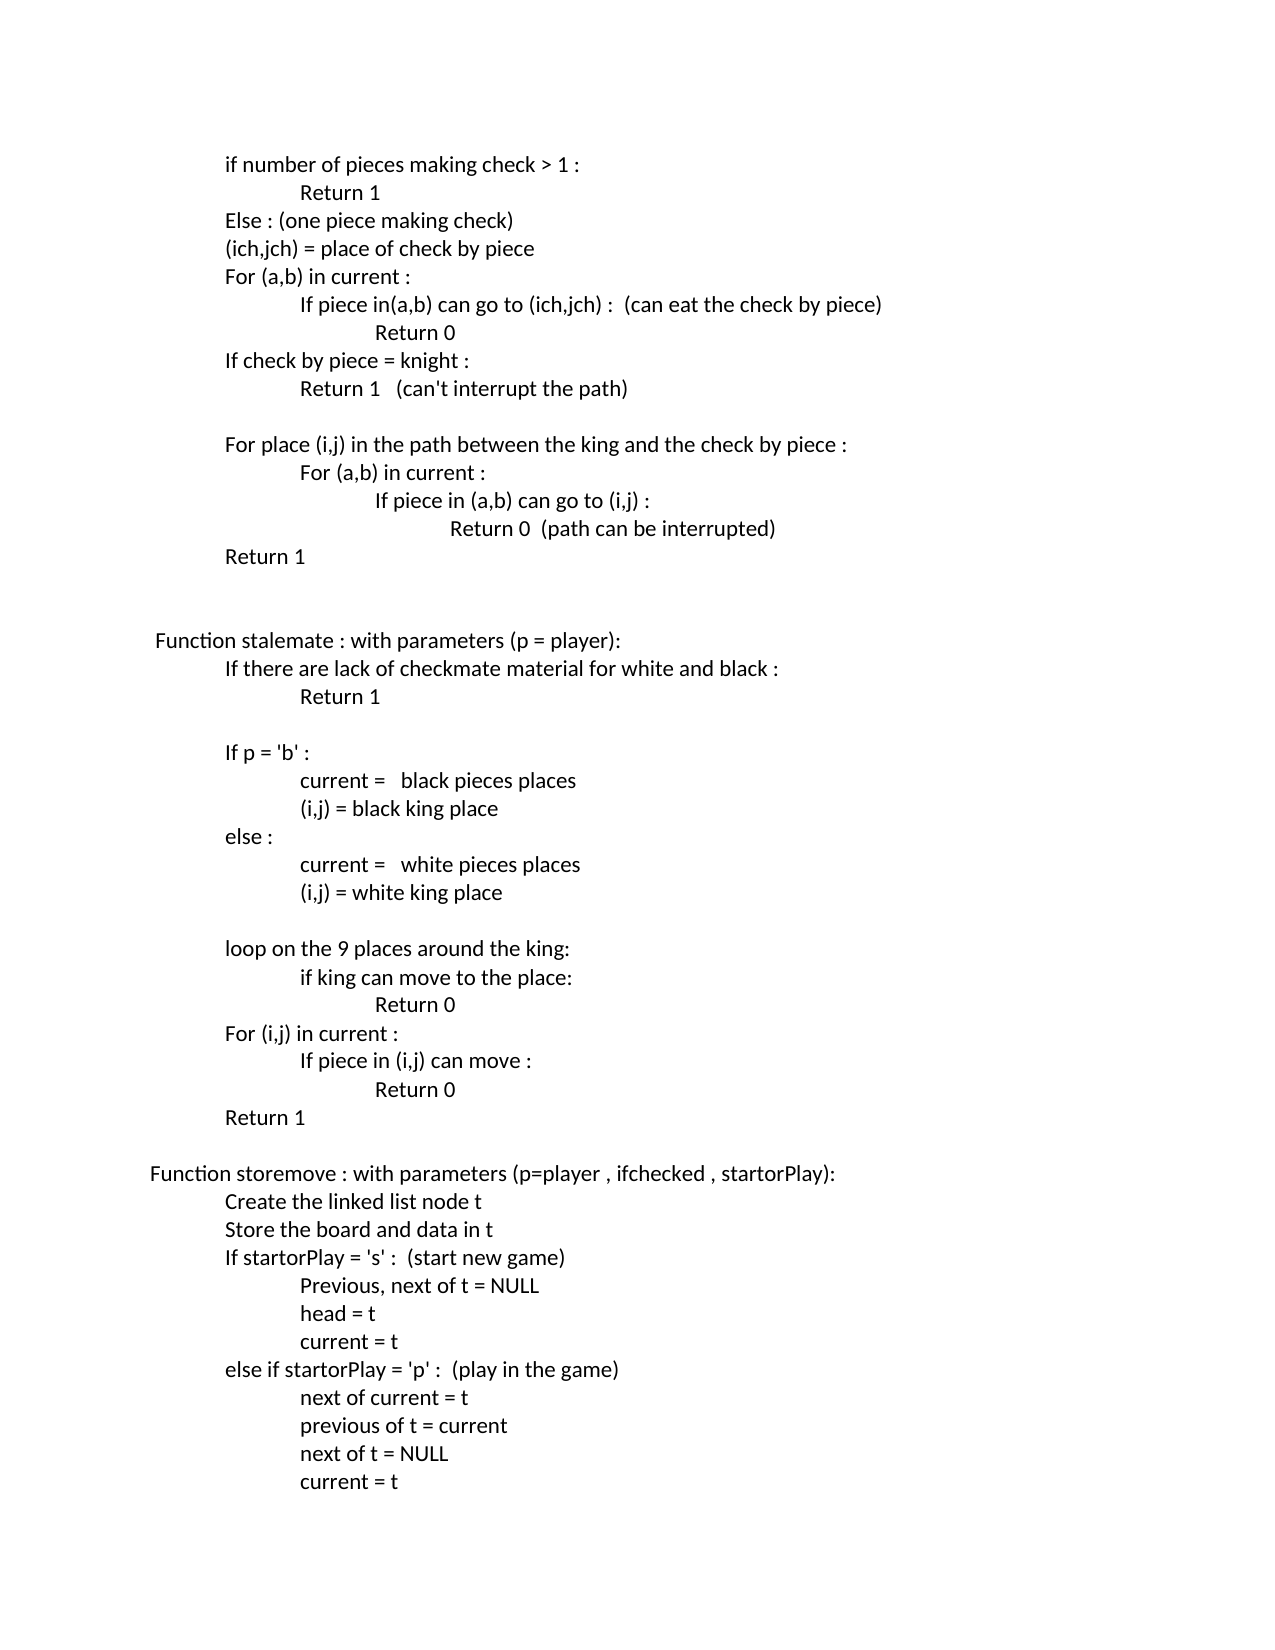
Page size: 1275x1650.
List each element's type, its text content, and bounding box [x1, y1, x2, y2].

text If p = 'b' : [150, 738, 1125, 766]
text If piece in (i,j) can move : [150, 1047, 1125, 1075]
text Store the board and data in t [150, 1215, 1125, 1243]
text Function stalemate : with parameters (p = player): [150, 626, 1125, 654]
text Return 0 [150, 991, 1125, 1019]
text Return 1 (can't interrupt the path) [150, 374, 1125, 402]
text current = black pieces places [150, 766, 1125, 794]
text loop on the 9 places around the king: [150, 934, 1125, 963]
text else : [150, 822, 1125, 851]
text If there are lack of checkmate material for white and black : [150, 654, 1125, 682]
text head = t [150, 1299, 1125, 1327]
text Function storemove : with parameters (p=player , ifchecked , startorPlay): [150, 1159, 1125, 1187]
text For (a,b) in current : [150, 458, 1125, 486]
text Return 1 [150, 1103, 1125, 1131]
text For (a,b) in current : [150, 262, 1125, 290]
text Return 0 (path can be interrupted) [150, 514, 1125, 542]
text current = t [150, 1467, 1125, 1495]
text Previous, next of t = NULL [150, 1271, 1125, 1299]
text previous of t = current [150, 1411, 1125, 1439]
text If piece in(a,b) can go to (ich,jch) : (can eat the check by piece) [150, 290, 1125, 318]
text Return 1 [150, 542, 1125, 570]
text (ich,jch) = place of check by piece [150, 234, 1125, 262]
text if number of pieces making check > 1 : [150, 150, 1125, 178]
text if king can move to the place: [150, 963, 1125, 991]
text Return 1 [150, 178, 1125, 206]
text next of t = NULL [150, 1439, 1125, 1467]
text else if startorPlay = 'p' : (play in the game) [150, 1355, 1125, 1383]
text Return 0 [150, 318, 1125, 346]
text If piece in (a,b) can go to (i,j) : [150, 486, 1125, 514]
text Else : (one piece making check) [150, 206, 1125, 234]
text (i,j) = white king place [150, 878, 1125, 907]
text Return 1 [150, 682, 1125, 710]
text current = t [150, 1327, 1125, 1355]
text For place (i,j) in the path between the king and the check by piece : [150, 430, 1125, 458]
text (i,j) = black king place [150, 794, 1125, 822]
text current = white pieces places [150, 851, 1125, 878]
text Create the linked list node t [150, 1187, 1125, 1215]
text For (i,j) in current : [150, 1019, 1125, 1047]
text If startorPlay = 's' : (start new game) [150, 1243, 1125, 1271]
text If check by piece = knight : [150, 346, 1125, 374]
text next of current = t [150, 1383, 1125, 1411]
text Return 0 [150, 1075, 1125, 1103]
